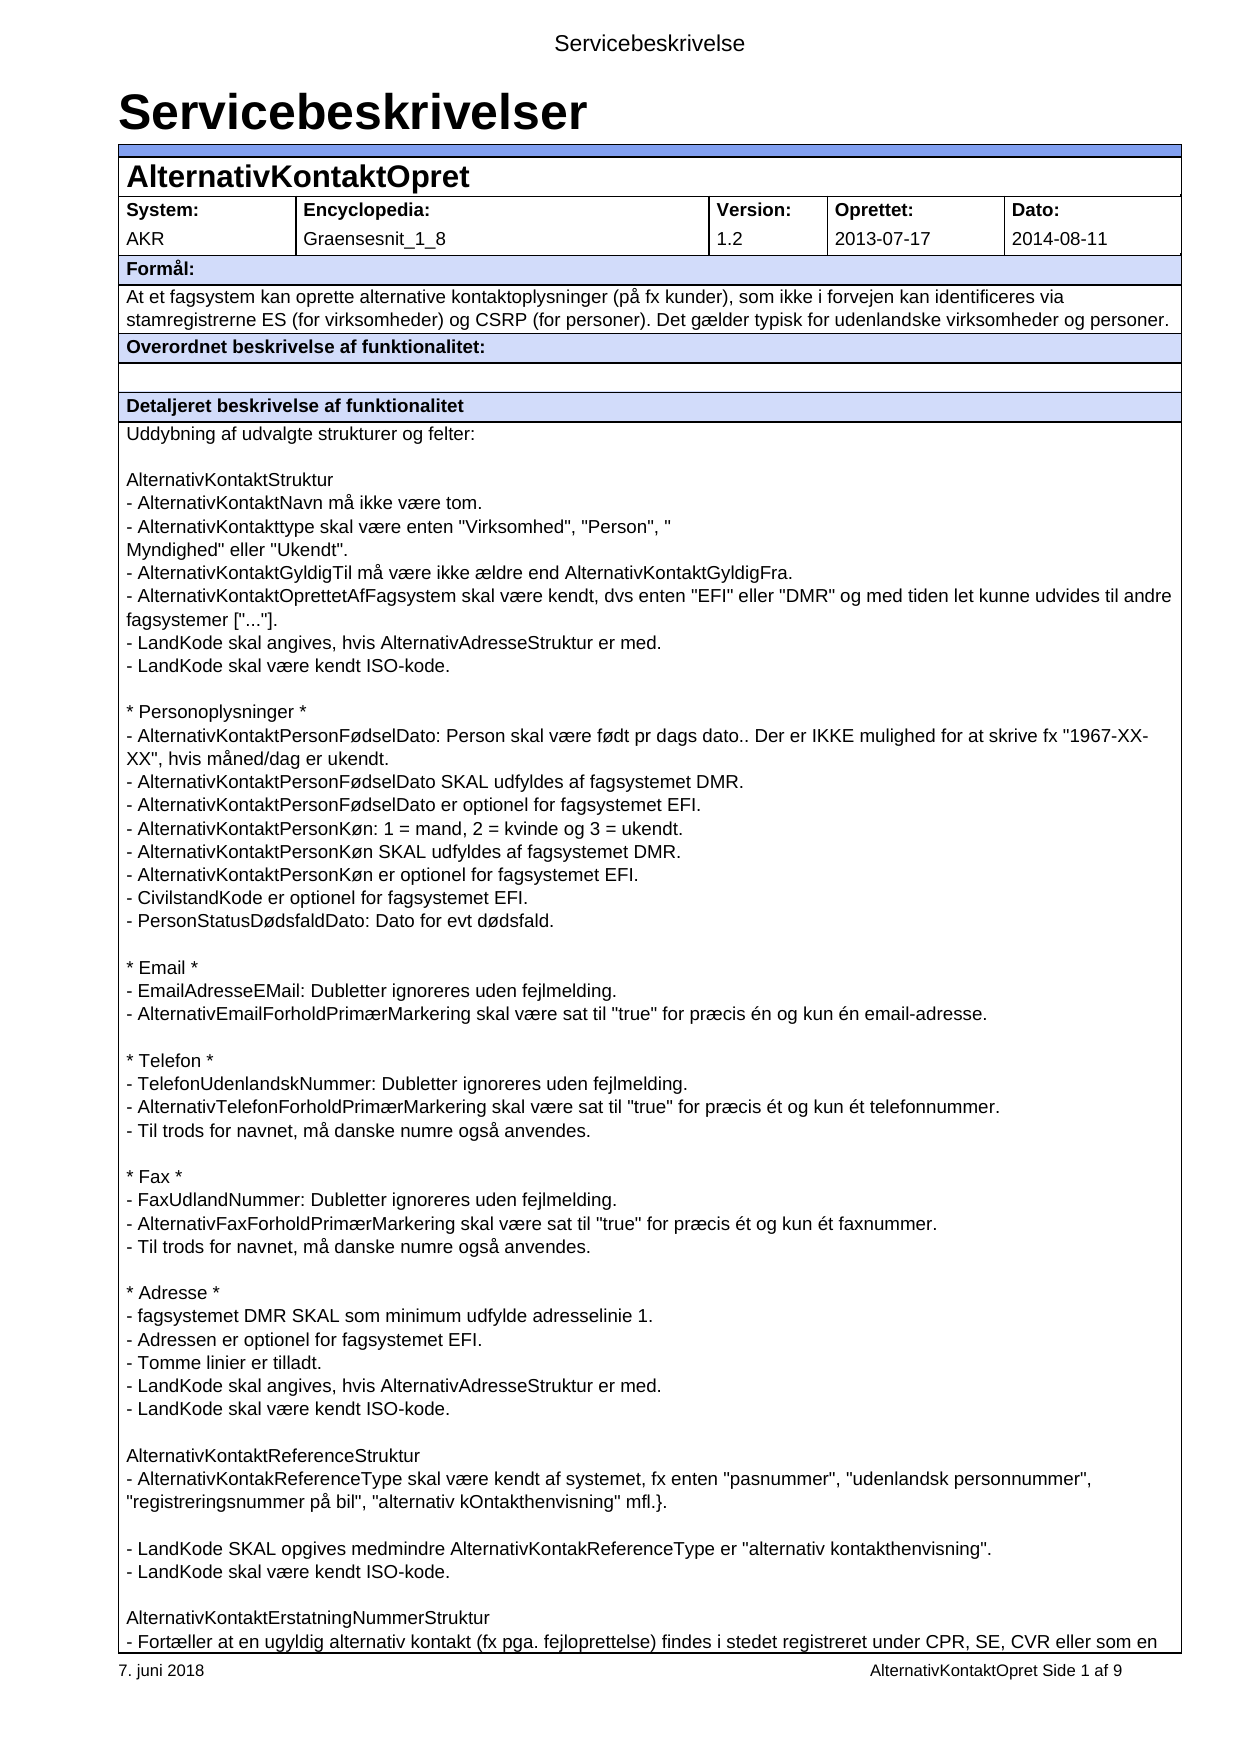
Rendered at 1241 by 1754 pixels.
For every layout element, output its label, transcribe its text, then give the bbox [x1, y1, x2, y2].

table_cell 2013-07-17 [828, 225, 1004, 254]
table_cell Detaljeret beskrivelse af funktionalitet [119, 393, 1181, 421]
table_header [119, 145, 1181, 156]
table_cell AlternativKontaktOpret [119, 158, 1181, 196]
table_cell AKR [119, 225, 295, 254]
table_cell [119, 423, 1181, 1652]
table_cell Encyclopedia: [297, 197, 708, 225]
table_cell Graensesnit_1_8 [297, 225, 708, 254]
table_cell System: [119, 197, 295, 225]
table_cell Formål: [119, 256, 1181, 284]
table_cell At et fagsystem kan oprette alternative kontaktoplysninger (på fx kunder), som ikke i forvejen kan identificeres via stamregistrerne ES (for virksomheder) og CSRP (for personer). Det gælder typisk for udenlandske virksomheder og personer. [119, 286, 1181, 332]
table_cell 1.2 [710, 225, 827, 254]
table_cell Dato: [1005, 197, 1181, 225]
text Servicebeskrivelser [118, 82, 1181, 140]
table_cell 2014-08-11 [1005, 225, 1181, 254]
table_cell Overordnet beskrivelse af funktionalitet: [119, 334, 1181, 362]
table_cell Version: [710, 197, 827, 225]
table_cell [119, 364, 1181, 391]
table_cell Oprettet: [828, 197, 1004, 225]
